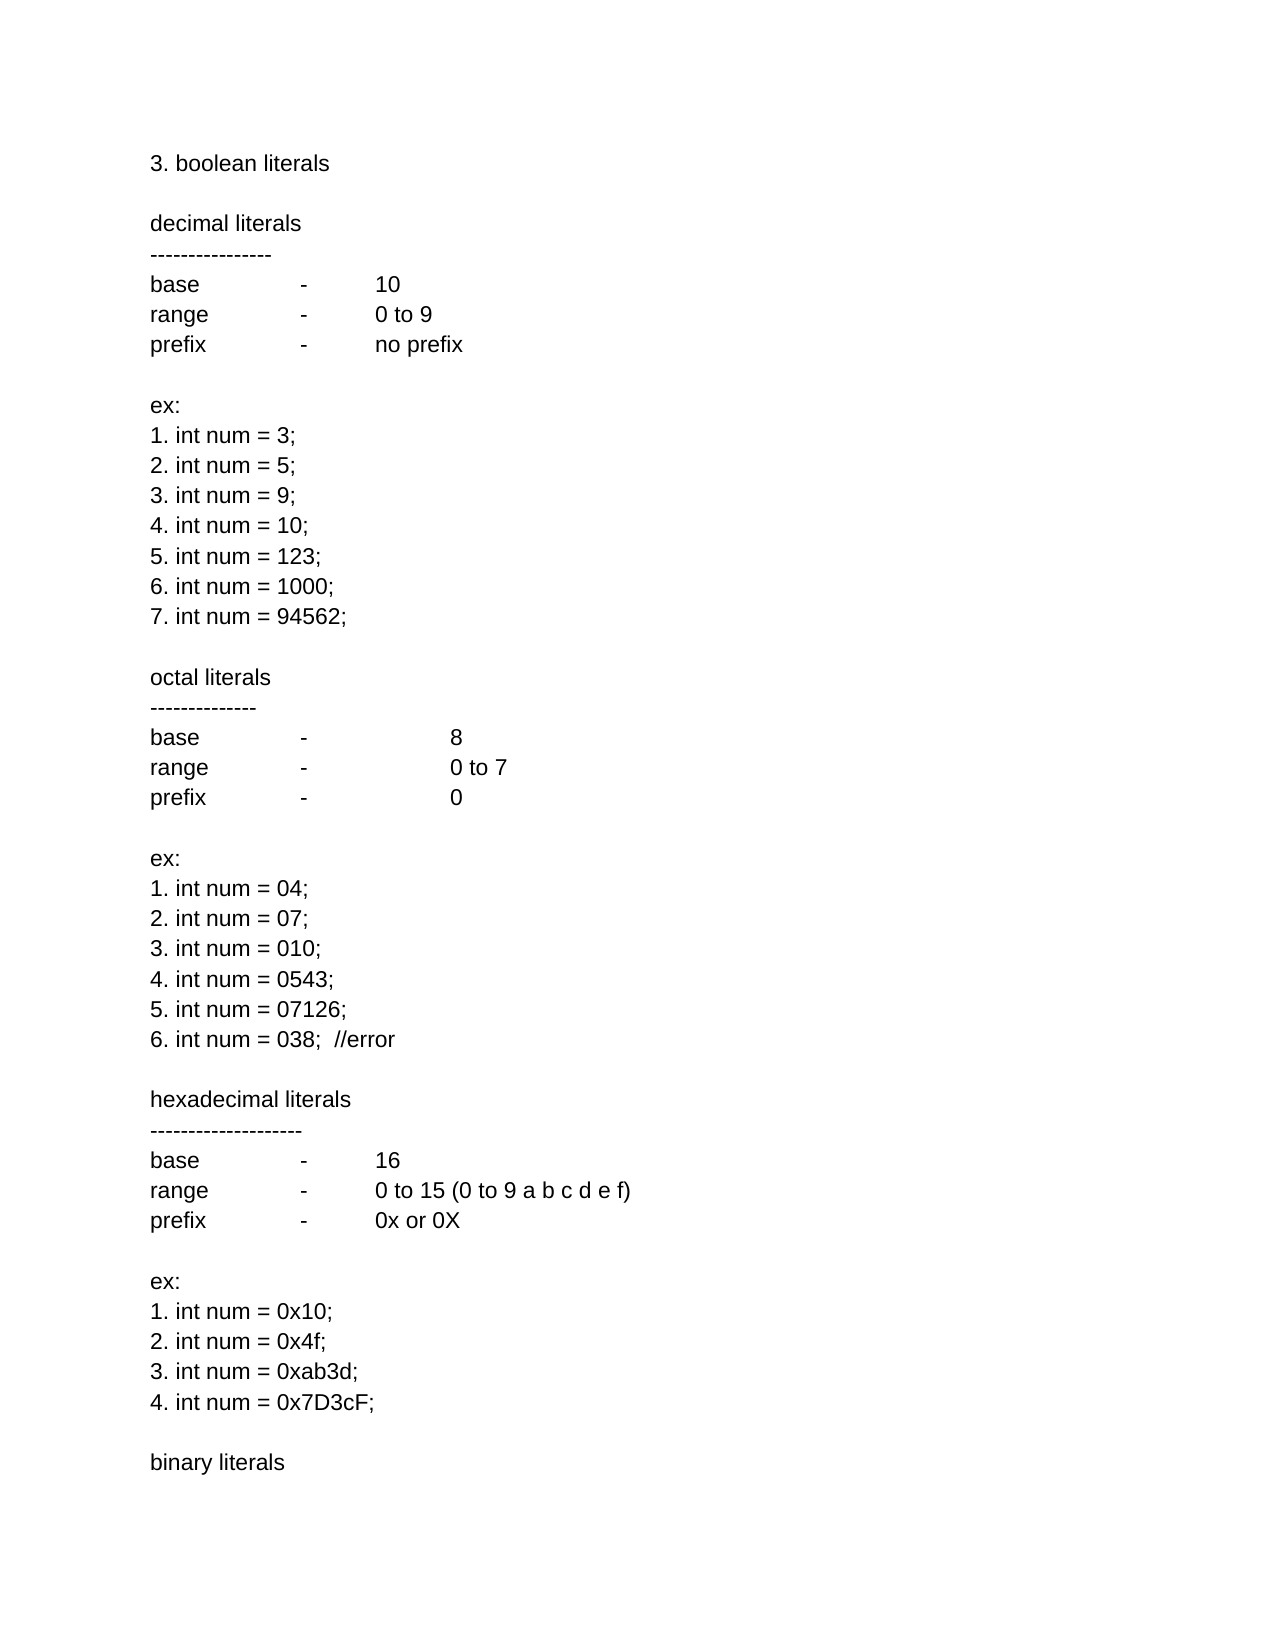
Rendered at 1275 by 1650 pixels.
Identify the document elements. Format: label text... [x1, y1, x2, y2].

text 6. int num = 1000; [150, 573, 1125, 599]
text -------------------- [150, 1117, 1125, 1143]
text octal literals [150, 663, 1125, 690]
text binary literals [150, 1449, 1125, 1475]
text prefix - 0 [150, 784, 1125, 811]
text 3. int num = 9; [150, 482, 1125, 509]
text 2. int num = 0x4f; [150, 1328, 1125, 1354]
text 3. int num = 010; [150, 935, 1125, 962]
text prefix - 0x or 0X [150, 1207, 1125, 1234]
text 7. int num = 94562; [150, 603, 1125, 629]
text 3. int num = 0xab3d; [150, 1358, 1125, 1385]
text 2. int num = 5; [150, 452, 1125, 478]
text ex: [150, 1268, 1125, 1294]
text prefix - no prefix [150, 331, 1125, 358]
text hexadecimal literals [150, 1086, 1125, 1113]
text base - 10 [150, 271, 1125, 297]
text 1. int num = 0x10; [150, 1298, 1125, 1324]
text 1. int num = 04; [150, 875, 1125, 901]
text ex: [150, 845, 1125, 871]
text ---------------- [150, 241, 1125, 267]
text range - 0 to 7 [150, 754, 1125, 781]
text 2. int num = 07; [150, 905, 1125, 932]
text range - 0 to 15 (0 to 9 a b c d e f) [150, 1177, 1125, 1203]
text -------------- [150, 694, 1125, 720]
text base - 8 [150, 724, 1125, 750]
text range - 0 to 9 [150, 301, 1125, 327]
text 4. int num = 0543; [150, 966, 1125, 992]
text 1. int num = 3; [150, 422, 1125, 448]
text 5. int num = 07126; [150, 996, 1125, 1022]
text 3. boolean literals [150, 150, 1125, 176]
text 4. int num = 0x7D3cF; [150, 1388, 1125, 1415]
text 5. int num = 123; [150, 543, 1125, 569]
text base - 16 [150, 1147, 1125, 1173]
text 4. int num = 10; [150, 512, 1125, 539]
text decimal literals [150, 210, 1125, 237]
text ex: [150, 392, 1125, 418]
text 6. int num = 038; //error [150, 1026, 1125, 1052]
